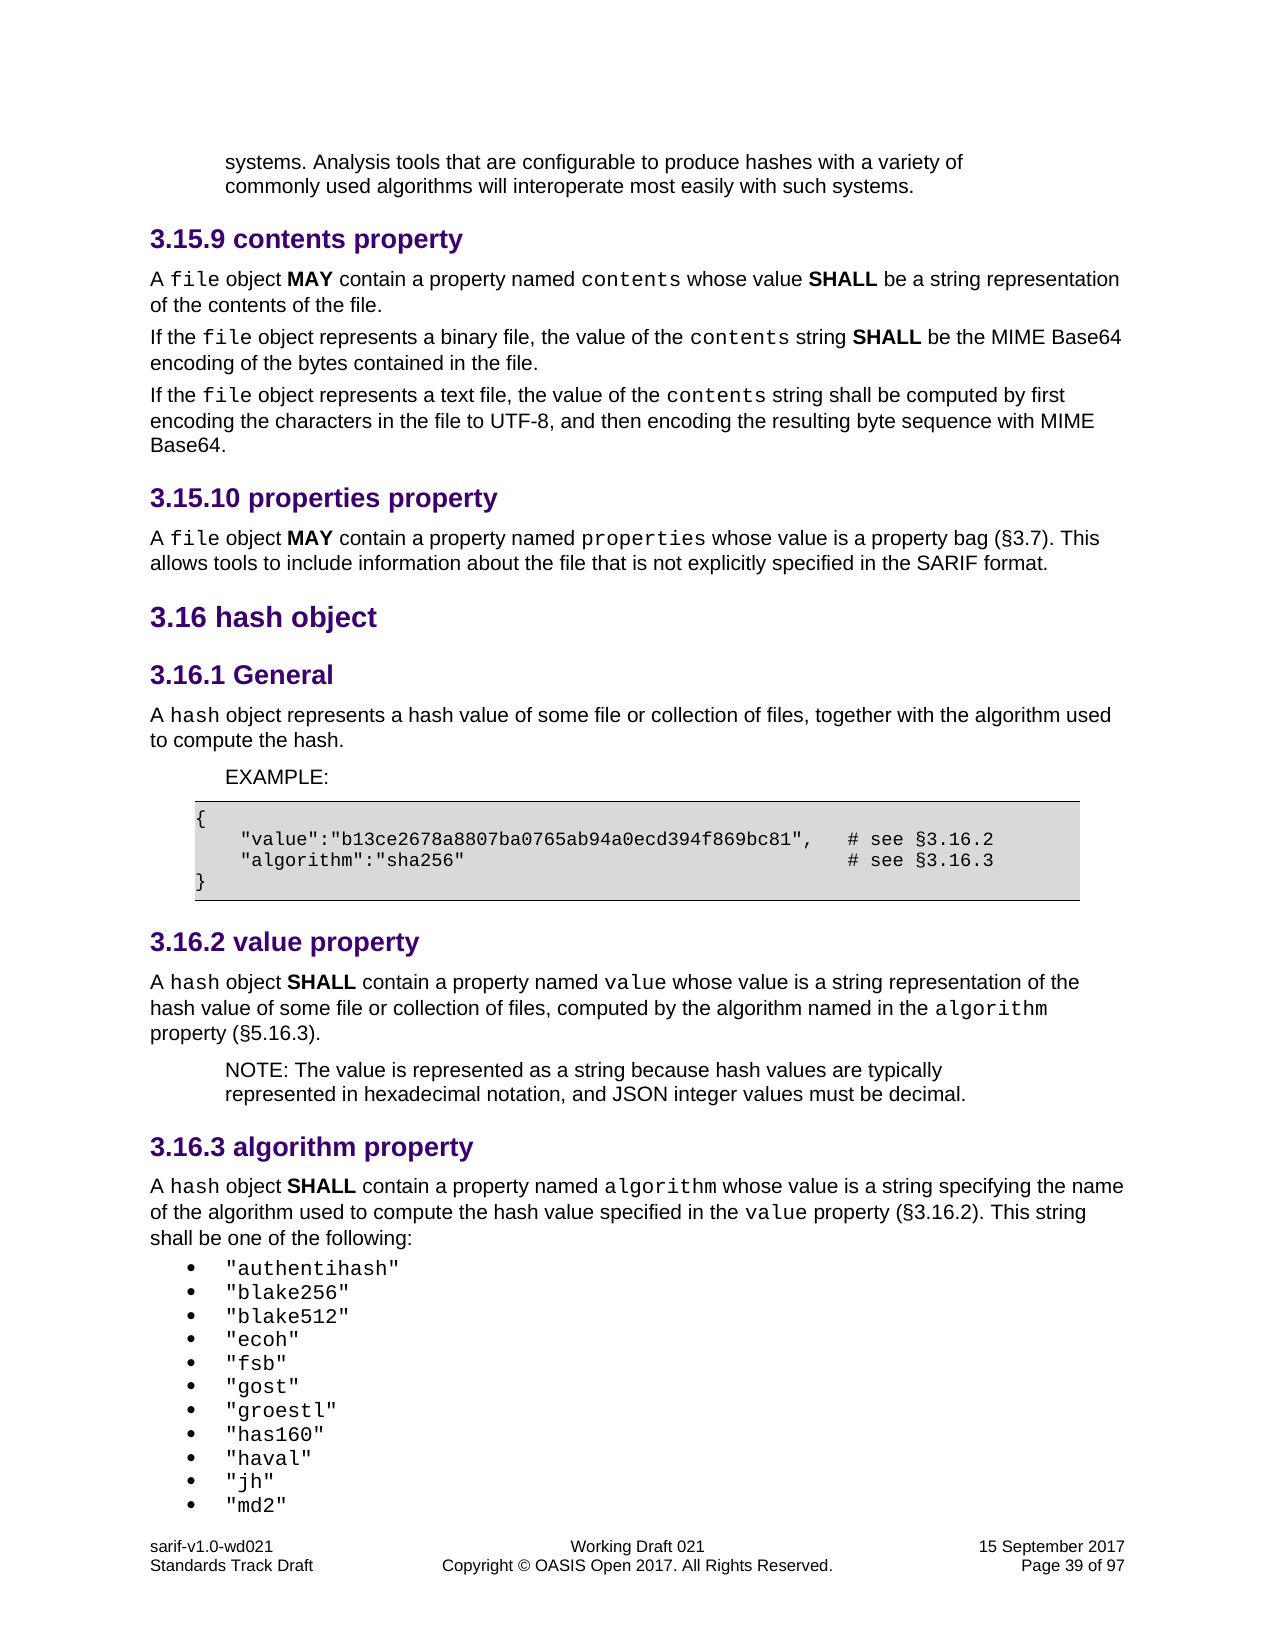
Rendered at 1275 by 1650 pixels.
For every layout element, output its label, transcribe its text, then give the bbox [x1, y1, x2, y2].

list "authentihash" [187, 1258, 1125, 1282]
list "blake256" [187, 1282, 1125, 1306]
subtitle contents property [150, 223, 1125, 254]
subtitle algorithm property [150, 1131, 1125, 1162]
text } [195, 865, 1080, 900]
subtitle General [150, 659, 1125, 690]
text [225, 150, 1050, 198]
list "md2" [187, 1495, 1125, 1518]
list "has160" [187, 1424, 1125, 1447]
list "blake512" [187, 1306, 1125, 1329]
text EXAMPLE: [225, 765, 1050, 789]
text A file object MAY contain a property named properties whose value is a property bag (§3.7). This allows tools to include information about the file that is not explicitly specified in the SARIF format. [150, 525, 1125, 575]
list "groestl" [187, 1400, 1125, 1424]
text "algorithm":"sha256" # see §3.16.3 [195, 844, 1080, 865]
text A hash object SHALL contain a property named value whose value is a string representation of the hash value of some file or collection of files, computed by the algorithm named in the algorithm property (§5.16.3). [150, 969, 1125, 1045]
list "haval" [187, 1447, 1125, 1471]
text NOTE: The value is represented as a string because hash values are typically represented in hexadecimal notation, and JSON integer values must be decimal. [225, 1058, 1050, 1106]
text "value":"b13ce2678a8807ba0765ab94a0ecd394f869bc81", # see §3.16.2 [195, 822, 1080, 844]
text A file object MAY contain a property named contents whose value SHALL be a string representation of the contents of the file. [150, 267, 1125, 316]
subtitle hash object [150, 600, 1125, 634]
text If the file object represents a binary file, the value of the contents string SHALL be the MIME Base64 encoding of the bytes contained in the file. [150, 325, 1125, 374]
subtitle value property [150, 926, 1125, 957]
subtitle properties property [150, 482, 1125, 513]
list "jh" [187, 1471, 1125, 1495]
list "fsb" [187, 1353, 1125, 1377]
text { [195, 802, 1080, 822]
list "gost" [187, 1377, 1125, 1400]
text A hash object SHALL contain a property named algorithm whose value is a string specifying the name of the algorithm used to compute the hash value specified in the value property (§3.16.2). This string shall be one of the following: [150, 1174, 1125, 1250]
list "ecoh" [187, 1329, 1125, 1353]
text A hash object represents a hash value of some file or collection of files, together with the algorithm used to compute the hash. [150, 702, 1125, 752]
text If the file object represents a text file, the value of the contents string shall be computed by first encoding the characters in the file to UTF-8, and then encoding the resulting byte sequence with MIME Base64. [150, 383, 1125, 457]
